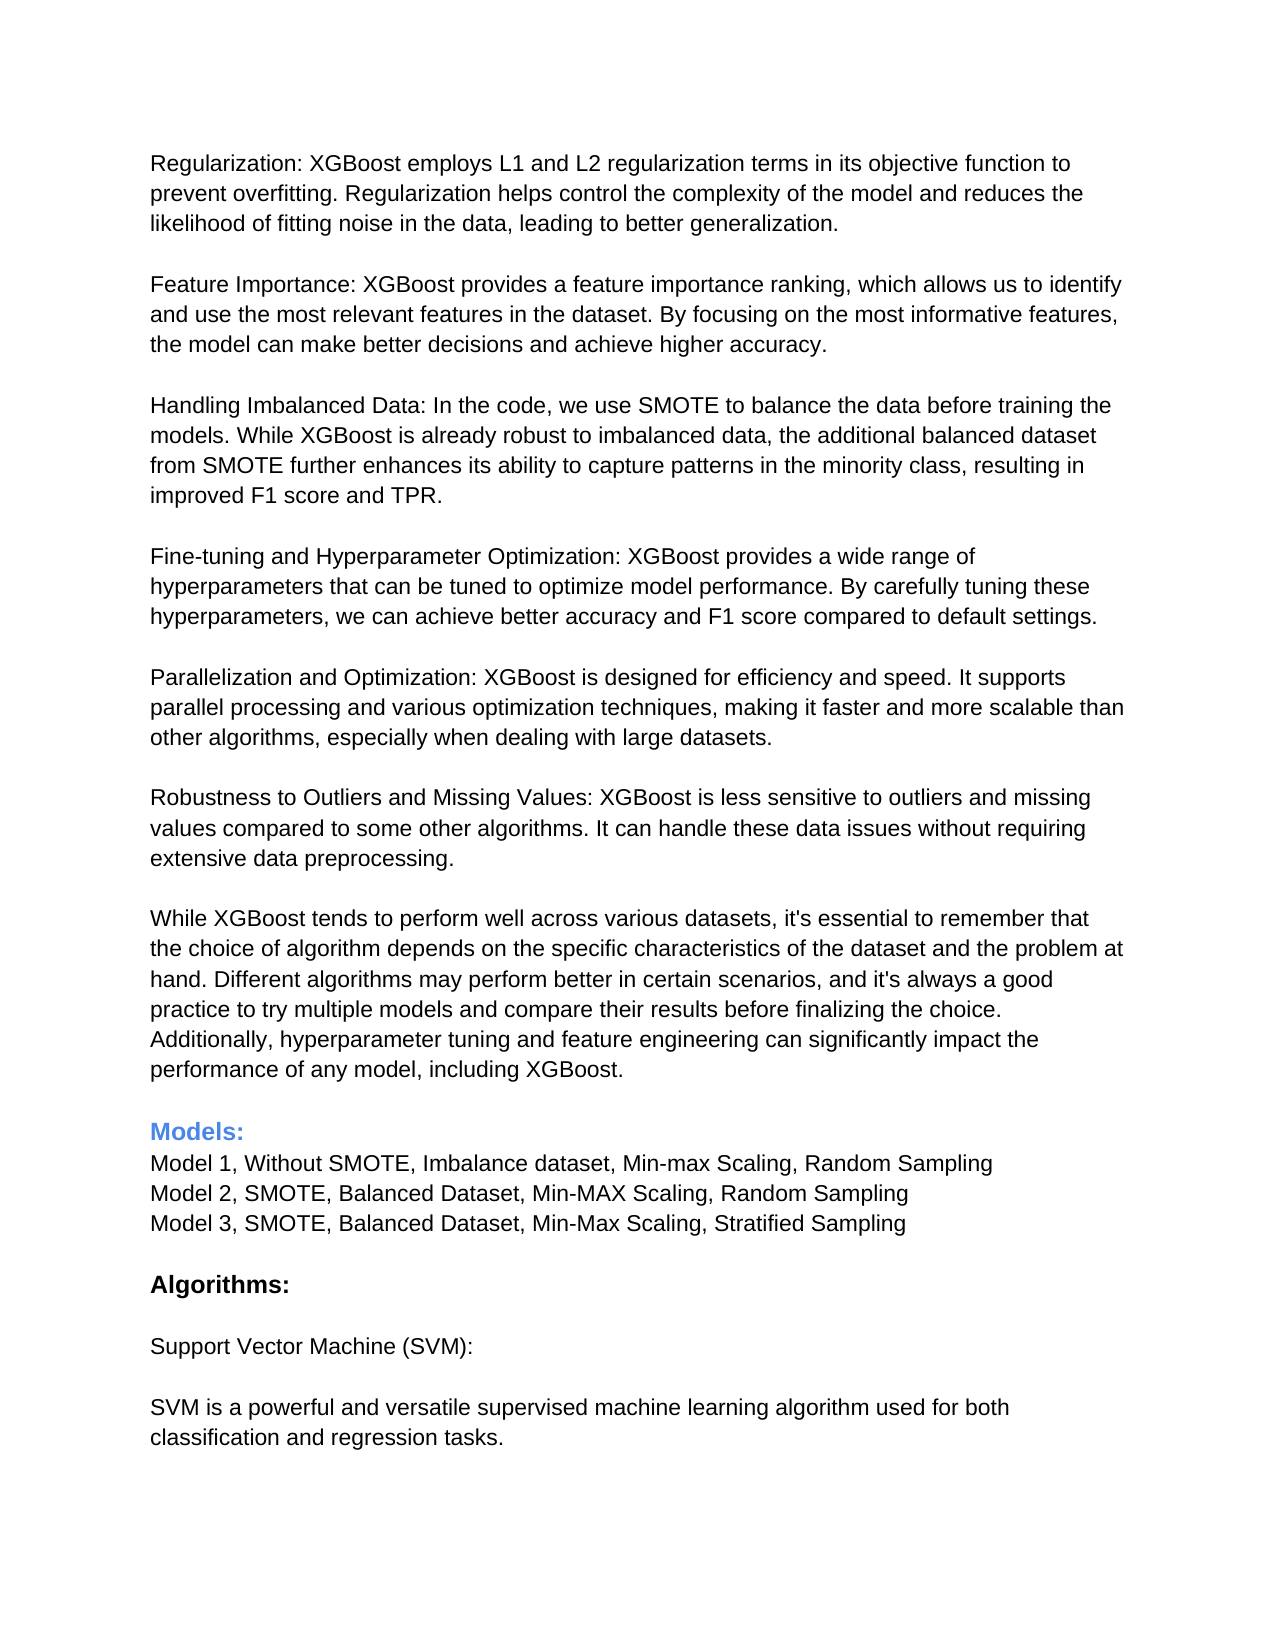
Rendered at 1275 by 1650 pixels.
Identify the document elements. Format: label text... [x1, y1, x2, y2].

text Robustness to Outliers and Missing Values: XGBoost is less sensitive to outliers and missing values compared to some other algorithms. It can handle these data issues without requiring extensive data preprocessing. [150, 784, 1125, 871]
text Models: [150, 1117, 1125, 1145]
text Model 3, SMOTE, Balanced Dataset, Min-Max Scaling, Stratified Sampling [150, 1210, 1125, 1236]
text Model 2, SMOTE, Balanced Dataset, Min-MAX Scaling, Random Sampling [150, 1180, 1125, 1206]
text Fine-tuning and Hyperparameter Optimization: XGBoost provides a wide range of hyperparameters that can be tuned to optimize model performance. By carefully tuning these hyperparameters, we can achieve better accuracy and F1 score compared to default settings. [150, 543, 1125, 629]
text Feature Importance: XGBoost provides a feature importance ranking, which allows us to identify and use the most relevant features in the dataset. By focusing on the most informative features, the model can make better decisions and achieve higher accuracy. [150, 271, 1125, 358]
text Model 1, Without SMOTE, Imbalance dataset, Min-max Scaling, Random Sampling [150, 1150, 1125, 1176]
text SVM is a powerful and versatile supervised machine learning algorithm used for both classification and regression tasks. [150, 1394, 1125, 1450]
text While XGBoost tends to perform well across various datasets, it's essential to remember that the choice of algorithm depends on the specific characteristics of the dataset and the problem at hand. Different algorithms may perform better in certain scenarios, and it's always a good practice to try multiple models and compare their results before finalizing the choice. Additionally, hyperparameter tuning and feature engineering can significantly impact the performance of any model, including XGBoost. [150, 905, 1125, 1083]
text Handling Imbalanced Data: In the code, we use SMOTE to balance the data before training the models. While XGBoost is already robust to imbalanced data, the additional balanced dataset from SMOTE further enhances its ability to capture patterns in the minority class, resulting in improved F1 score and TPR. [150, 392, 1125, 509]
text Regularization: XGBoost employs L1 and L2 regularization terms in its objective function to prevent overfitting. Regularization helps control the complexity of the model and reduces the likelihood of fitting noise in the data, leading to better generalization. [150, 150, 1125, 237]
text Algorithms: Support Vector Machine (SVM): [150, 1271, 1125, 1360]
text Parallelization and Optimization: XGBoost is designed for efficiency and speed. It supports parallel processing and various optimization techniques, making it faster and more scalable than other algorithms, especially when dealing with large datasets. [150, 663, 1125, 750]
